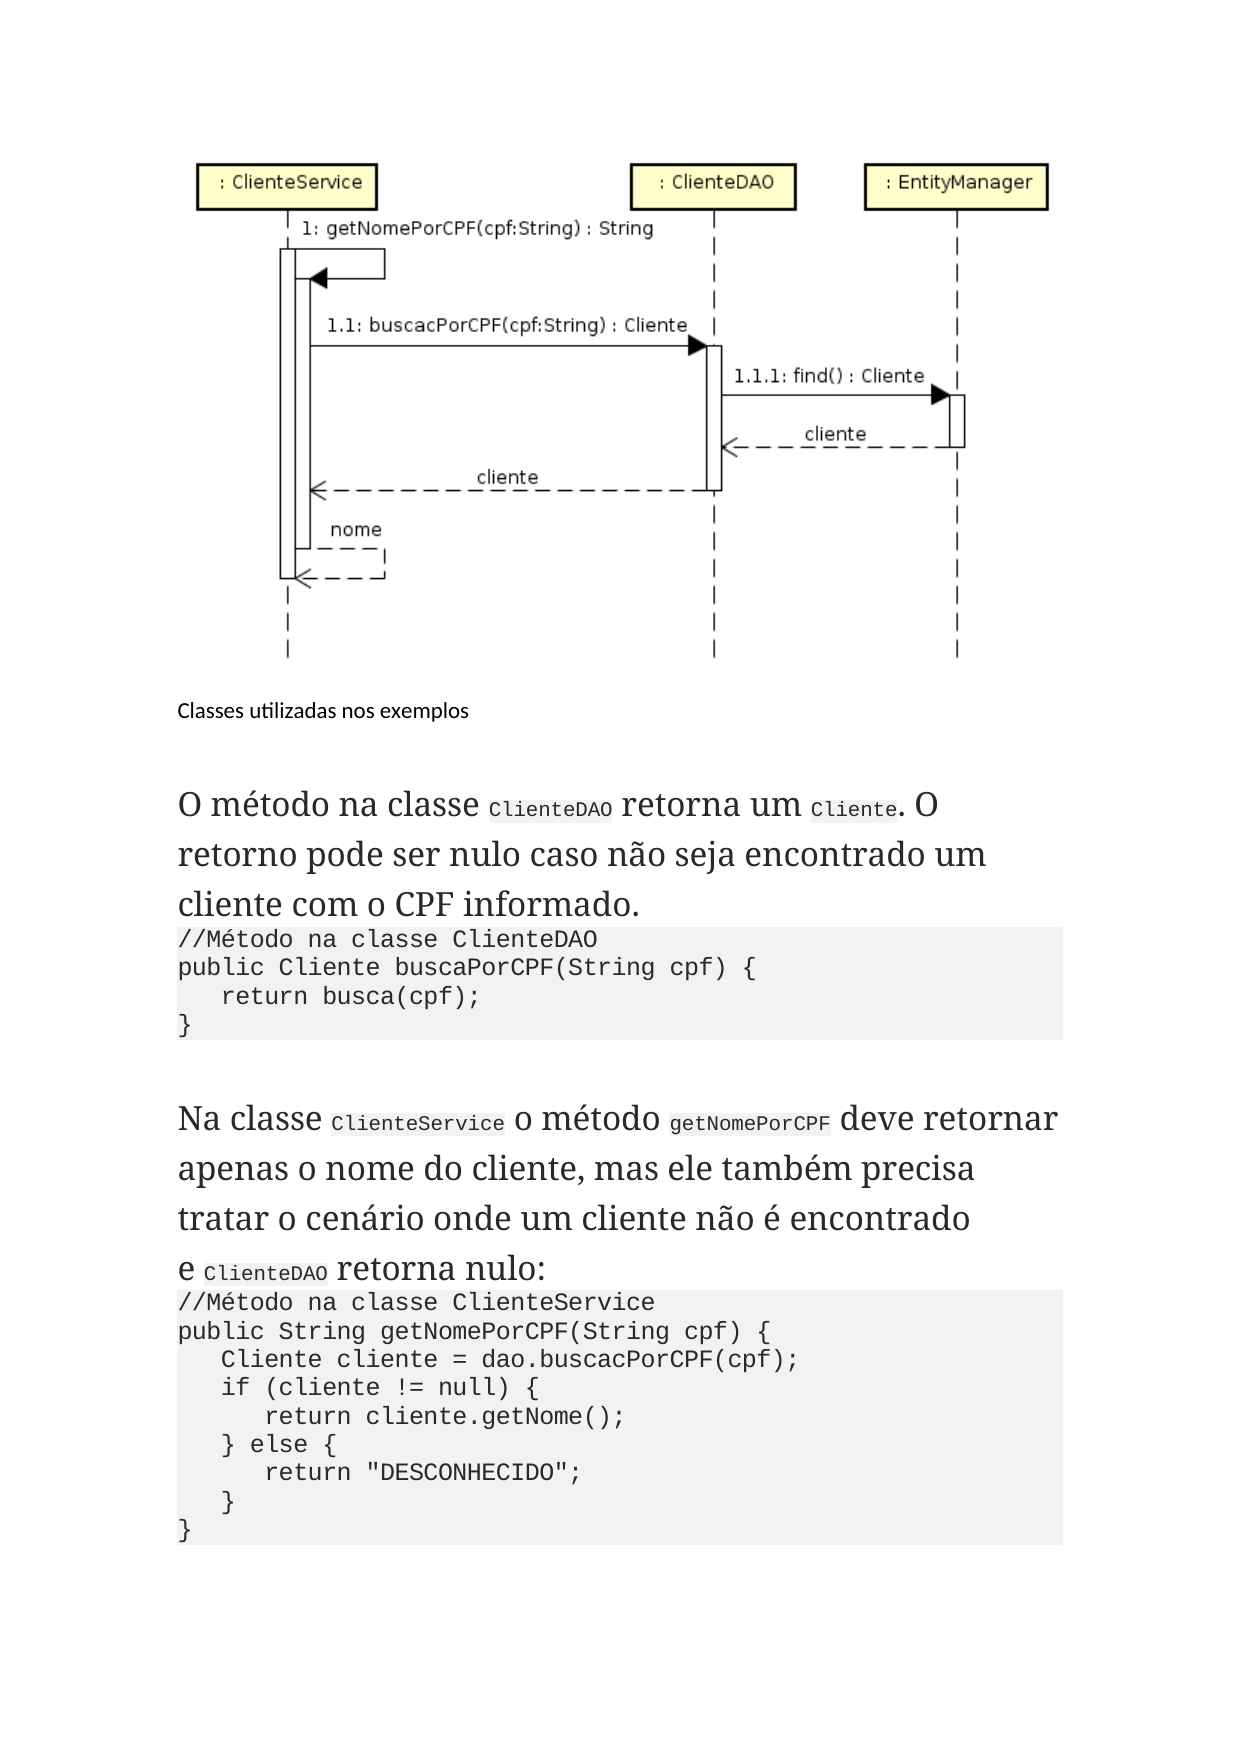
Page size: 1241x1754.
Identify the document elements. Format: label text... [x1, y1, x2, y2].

text Classes utilizadas nos exemplos [177, 696, 1063, 724]
picture [177, 147, 1063, 678]
text //Método na classe ClienteService public String getNomePorCPF(String cpf) { Cliente cliente = dao.buscacPorCPF(cpf); if (cliente != null) { return cliente.getNome(); } else { return "DESCONHECIDO"; } } [177, 1290, 1063, 1545]
text Na classe ClienteService o método getNomePorCPF deve retornar apenas o nome do cliente, mas ele também precisa tratar o cenário onde um cliente não é encontrado e ClienteDAO retorna nulo: [177, 1090, 1063, 1290]
text //Método na classe ClienteDAO public Cliente buscaPorCPF(String cpf) { return busca(cpf); } [177, 927, 1063, 1040]
text O método na classe ClienteDAO retorna um Cliente. O retorno pode ser nulo caso não seja encontrado um cliente com o CPF informado. [177, 777, 1063, 927]
